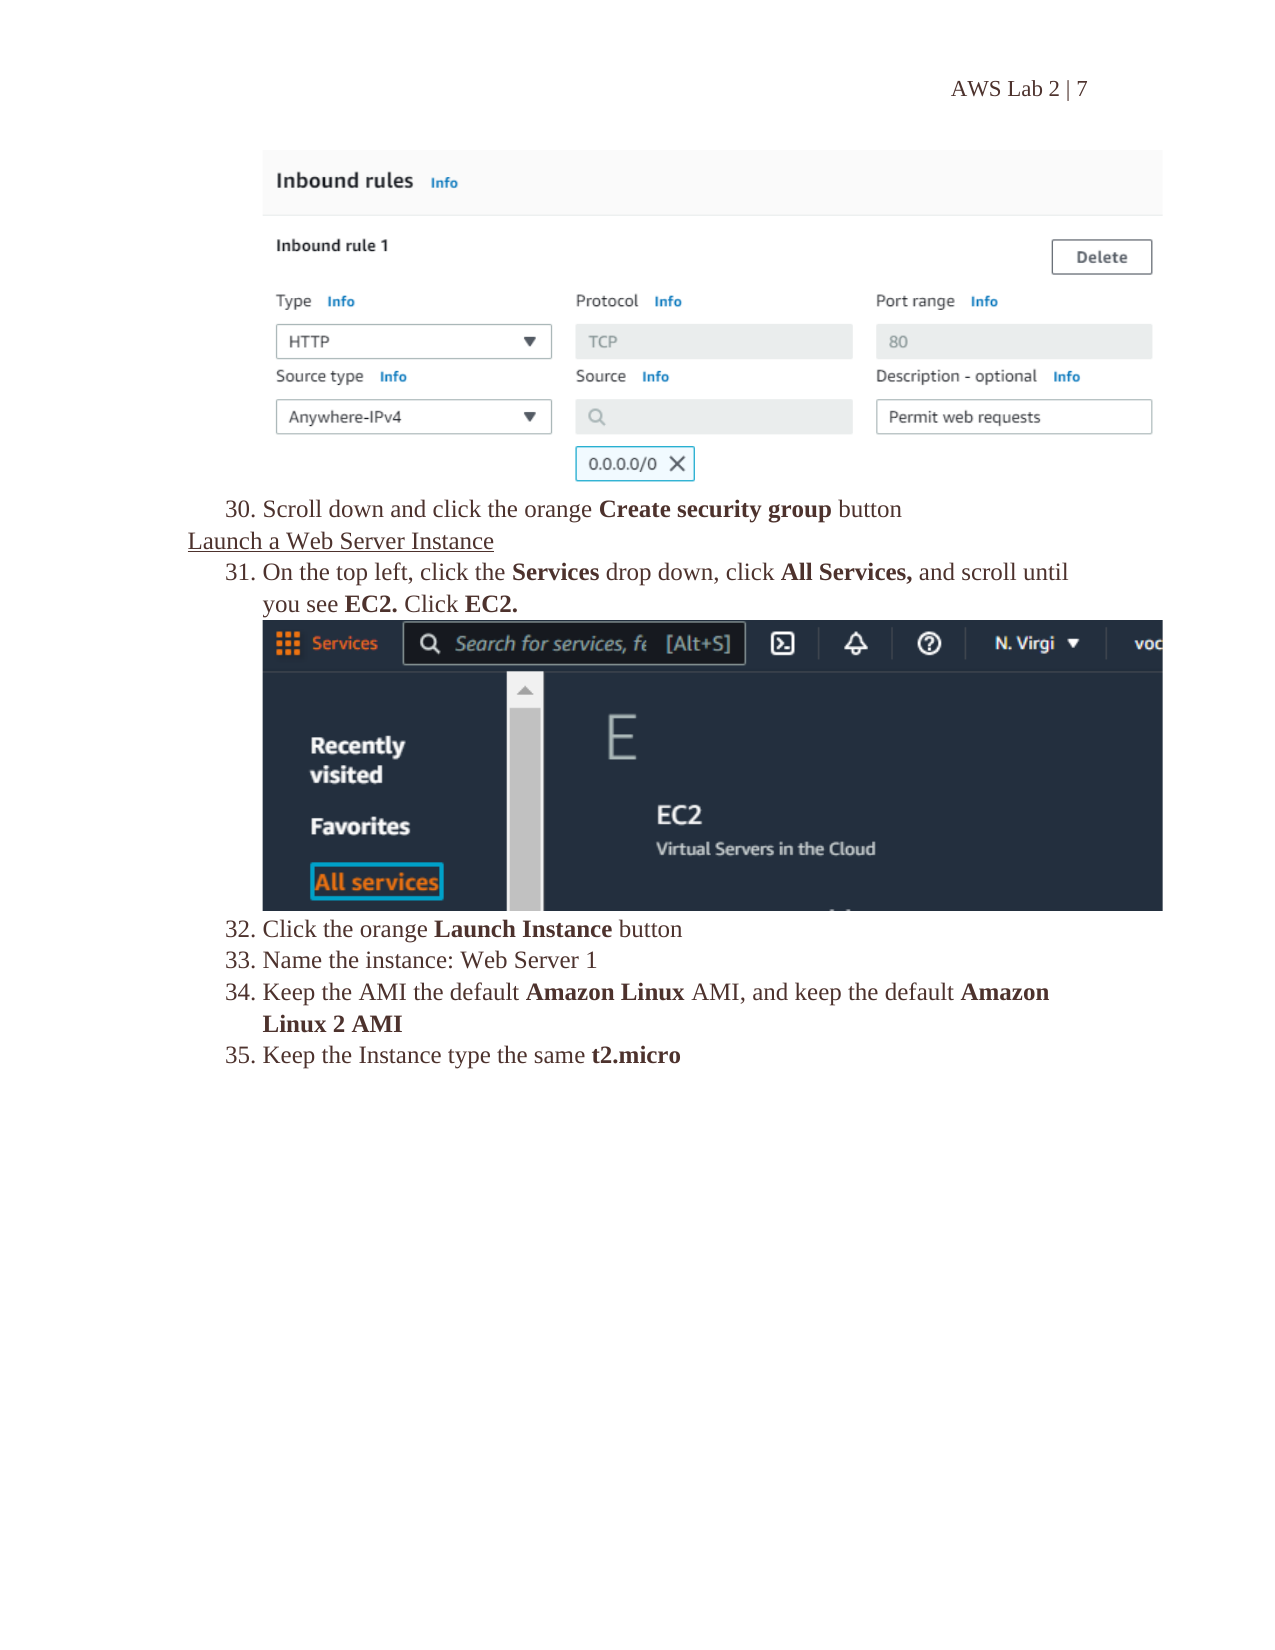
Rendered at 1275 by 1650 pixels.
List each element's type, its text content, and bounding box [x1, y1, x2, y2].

text Launch a Web Server Instance [187, 526, 1087, 555]
list Name the instance: Web Server 1 [225, 946, 1087, 974]
list Click the orange Launch Instance button [225, 914, 1087, 943]
list Keep the Instance type the same t2.micro [225, 1040, 1087, 1069]
picture [262, 620, 1163, 911]
list Keep the AMI the default Amazon Linux AMI, and keep the default Amazon Linux 2 AMI [225, 977, 1087, 1037]
picture [262, 150, 1163, 492]
list Scroll down and click the orange Create security group button [225, 494, 1087, 523]
list On the top left, click the Services drop down, click All Services, and scroll until you see EC2. Click EC2. [225, 557, 1087, 618]
